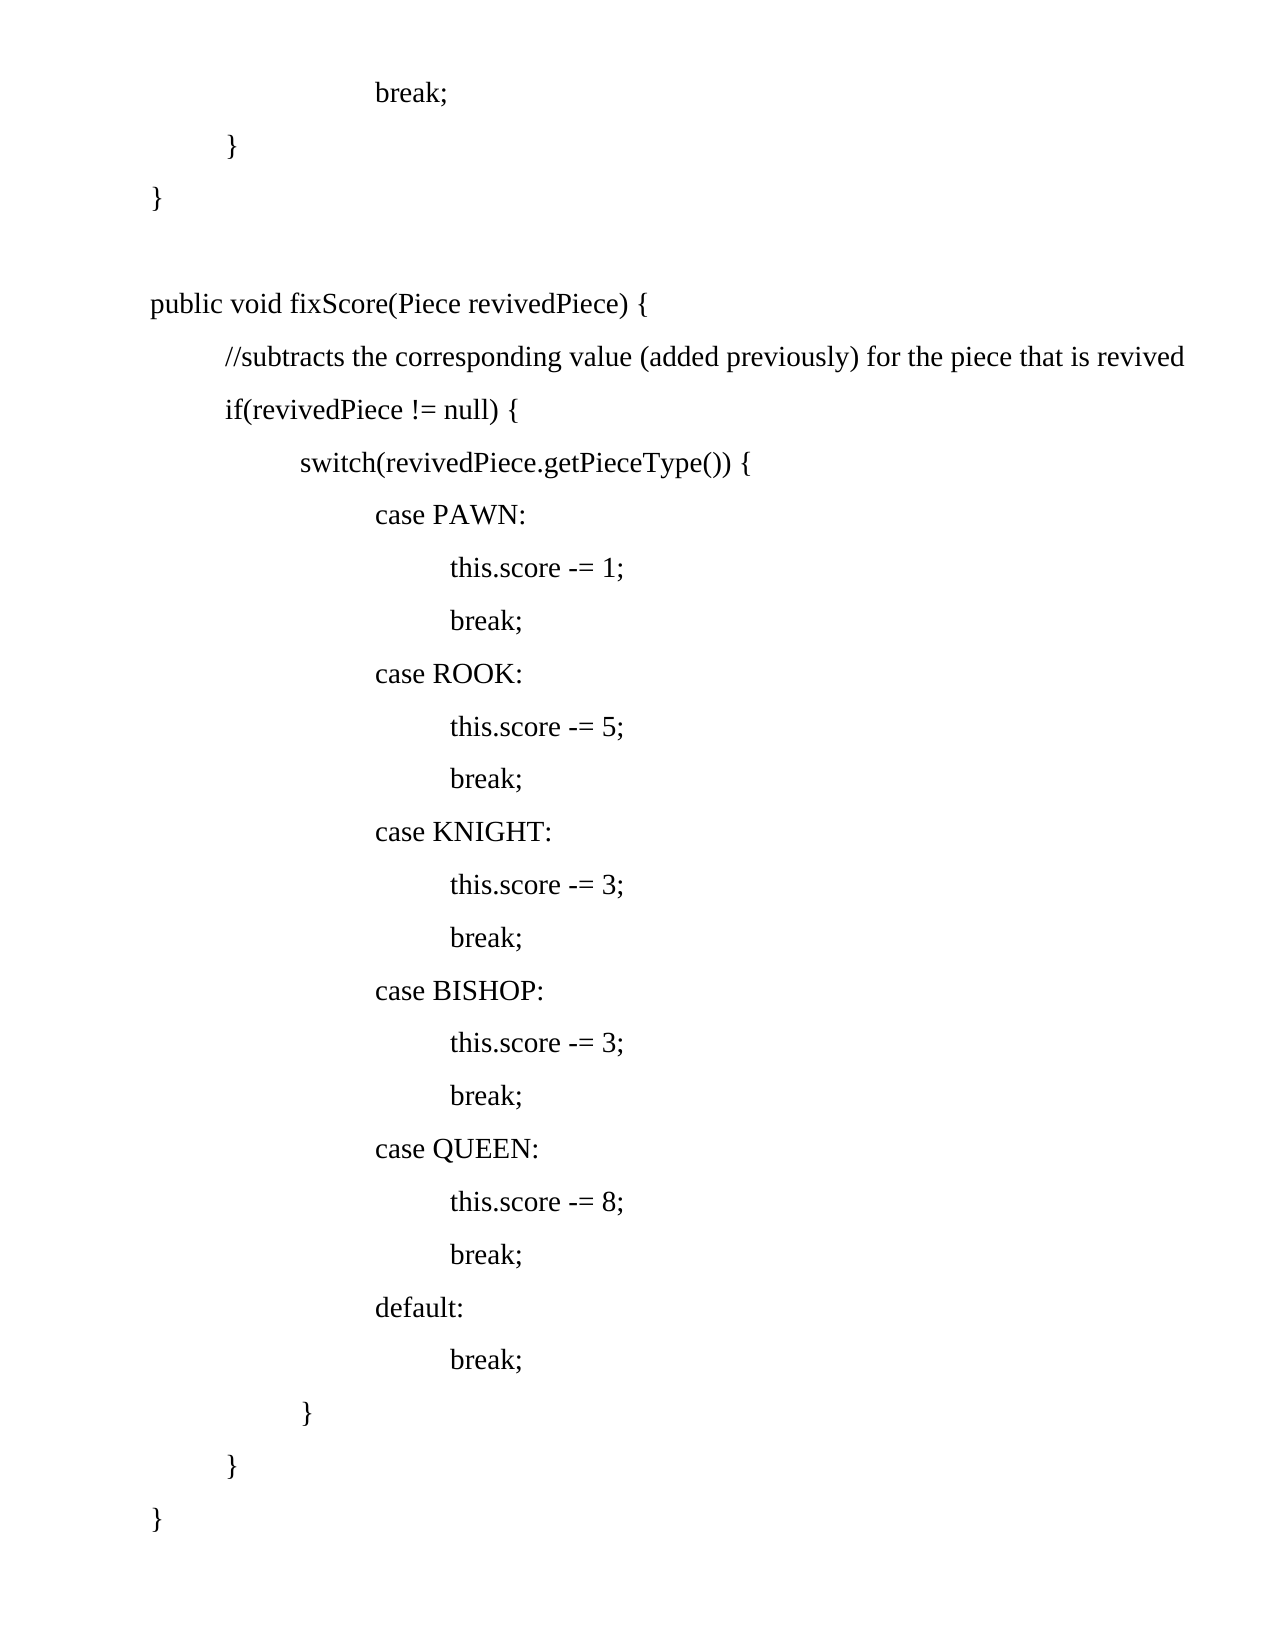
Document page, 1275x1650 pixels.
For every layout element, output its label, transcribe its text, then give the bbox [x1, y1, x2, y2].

text } [75, 128, 1200, 161]
text } [75, 1395, 1200, 1429]
text break; [75, 603, 1200, 637]
text switch(revivedPiece.getPieceType()) { [75, 445, 1200, 478]
text case KNIGHT: [75, 814, 1200, 848]
text this.score -= 1; [75, 550, 1200, 584]
text } [75, 181, 1200, 214]
text this.score -= 3; [75, 1026, 1200, 1059]
text public void fixScore(Piece revivedPiece) { [75, 286, 1200, 320]
text break; [75, 1342, 1200, 1376]
text this.score -= 8; [75, 1184, 1200, 1218]
text case BISHOP: [75, 973, 1200, 1006]
text this.score -= 3; [75, 867, 1200, 901]
text break; [75, 75, 1200, 108]
text } [75, 1501, 1200, 1534]
text this.score -= 5; [75, 709, 1200, 742]
text break; [75, 920, 1200, 953]
text } [75, 1448, 1200, 1482]
text default: [75, 1290, 1200, 1323]
text case PAWN: [75, 497, 1200, 531]
text case QUEEN: [75, 1131, 1200, 1165]
text //subtracts the corresponding value (added previously) for the piece that is revived [75, 339, 1200, 373]
text if(revivedPiece != null) { [75, 392, 1200, 425]
text case ROOK: [75, 656, 1200, 689]
text break; [75, 1237, 1200, 1270]
text break; [75, 1078, 1200, 1112]
text break; [75, 762, 1200, 795]
